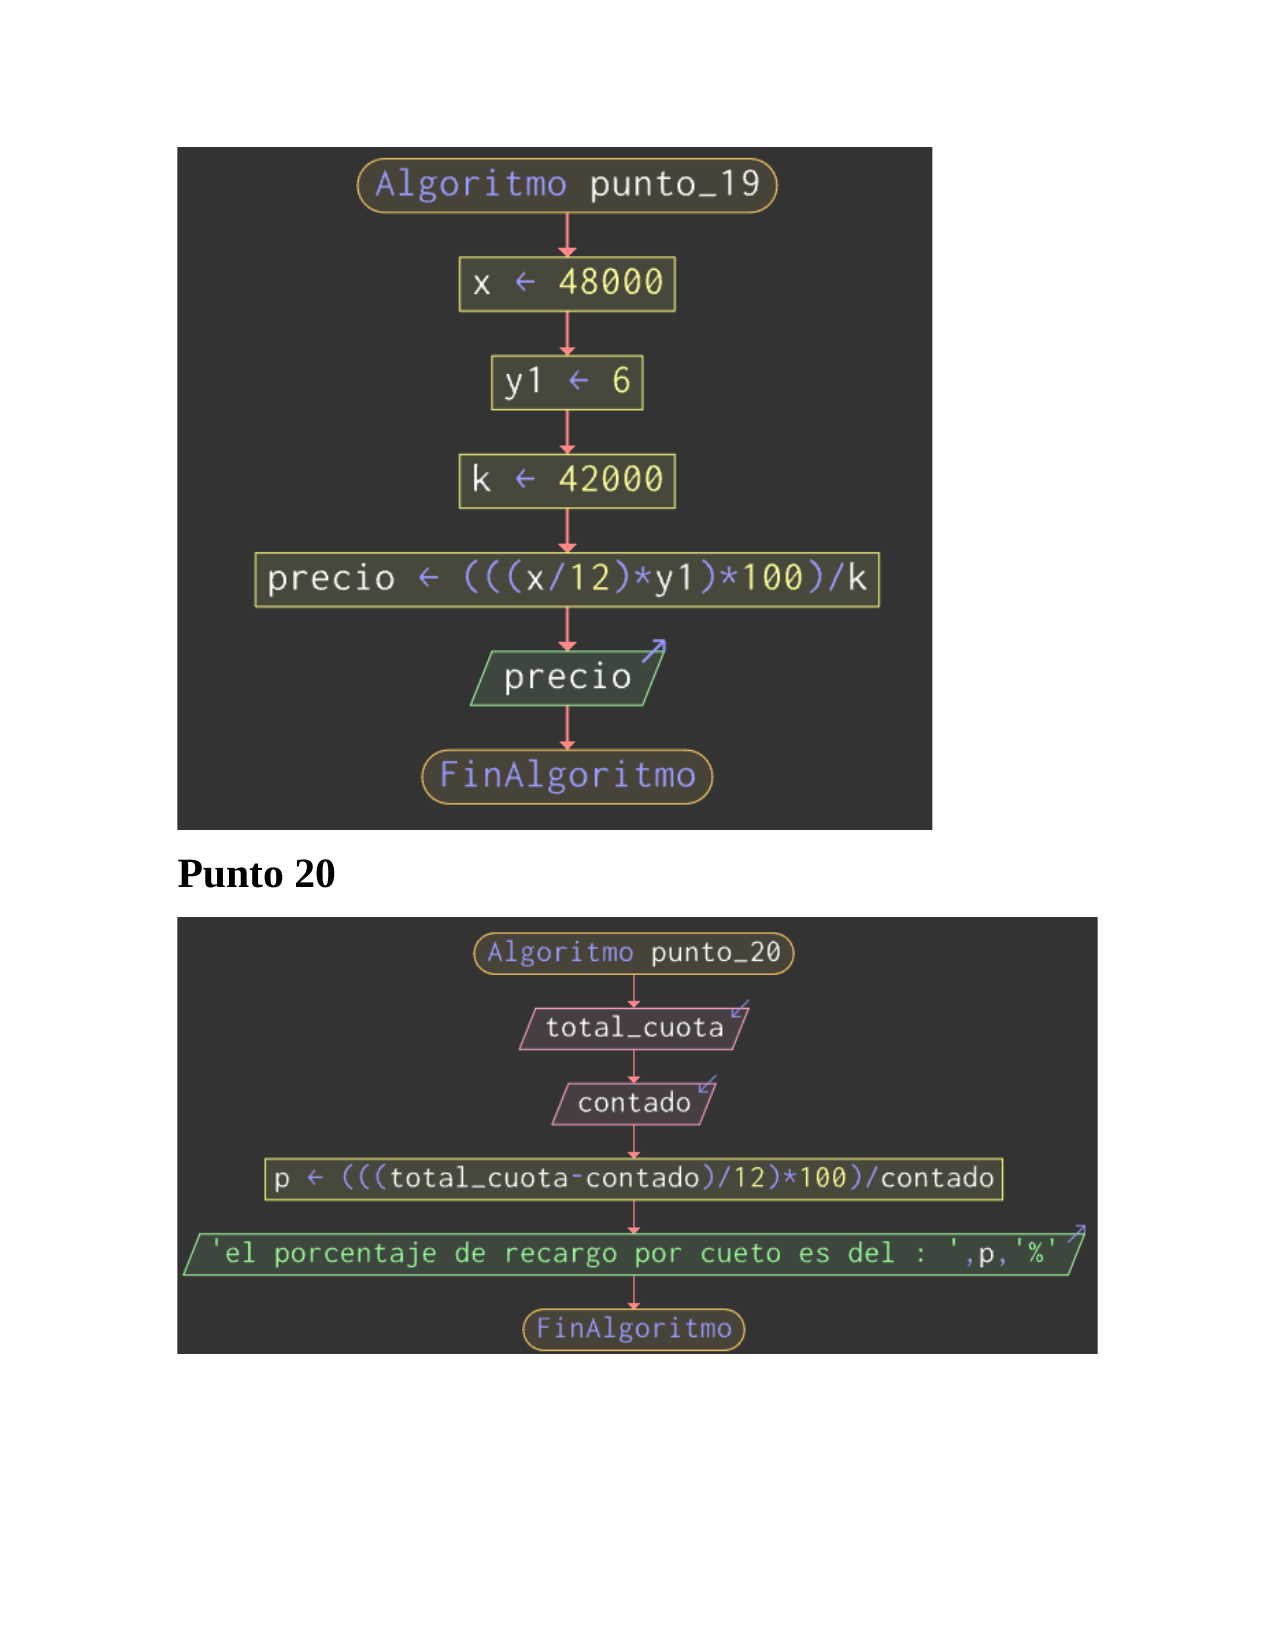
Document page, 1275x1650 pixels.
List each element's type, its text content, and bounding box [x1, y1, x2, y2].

picture [177, 147, 933, 830]
picture [177, 917, 1098, 1354]
text Punto 20 [177, 849, 1098, 897]
